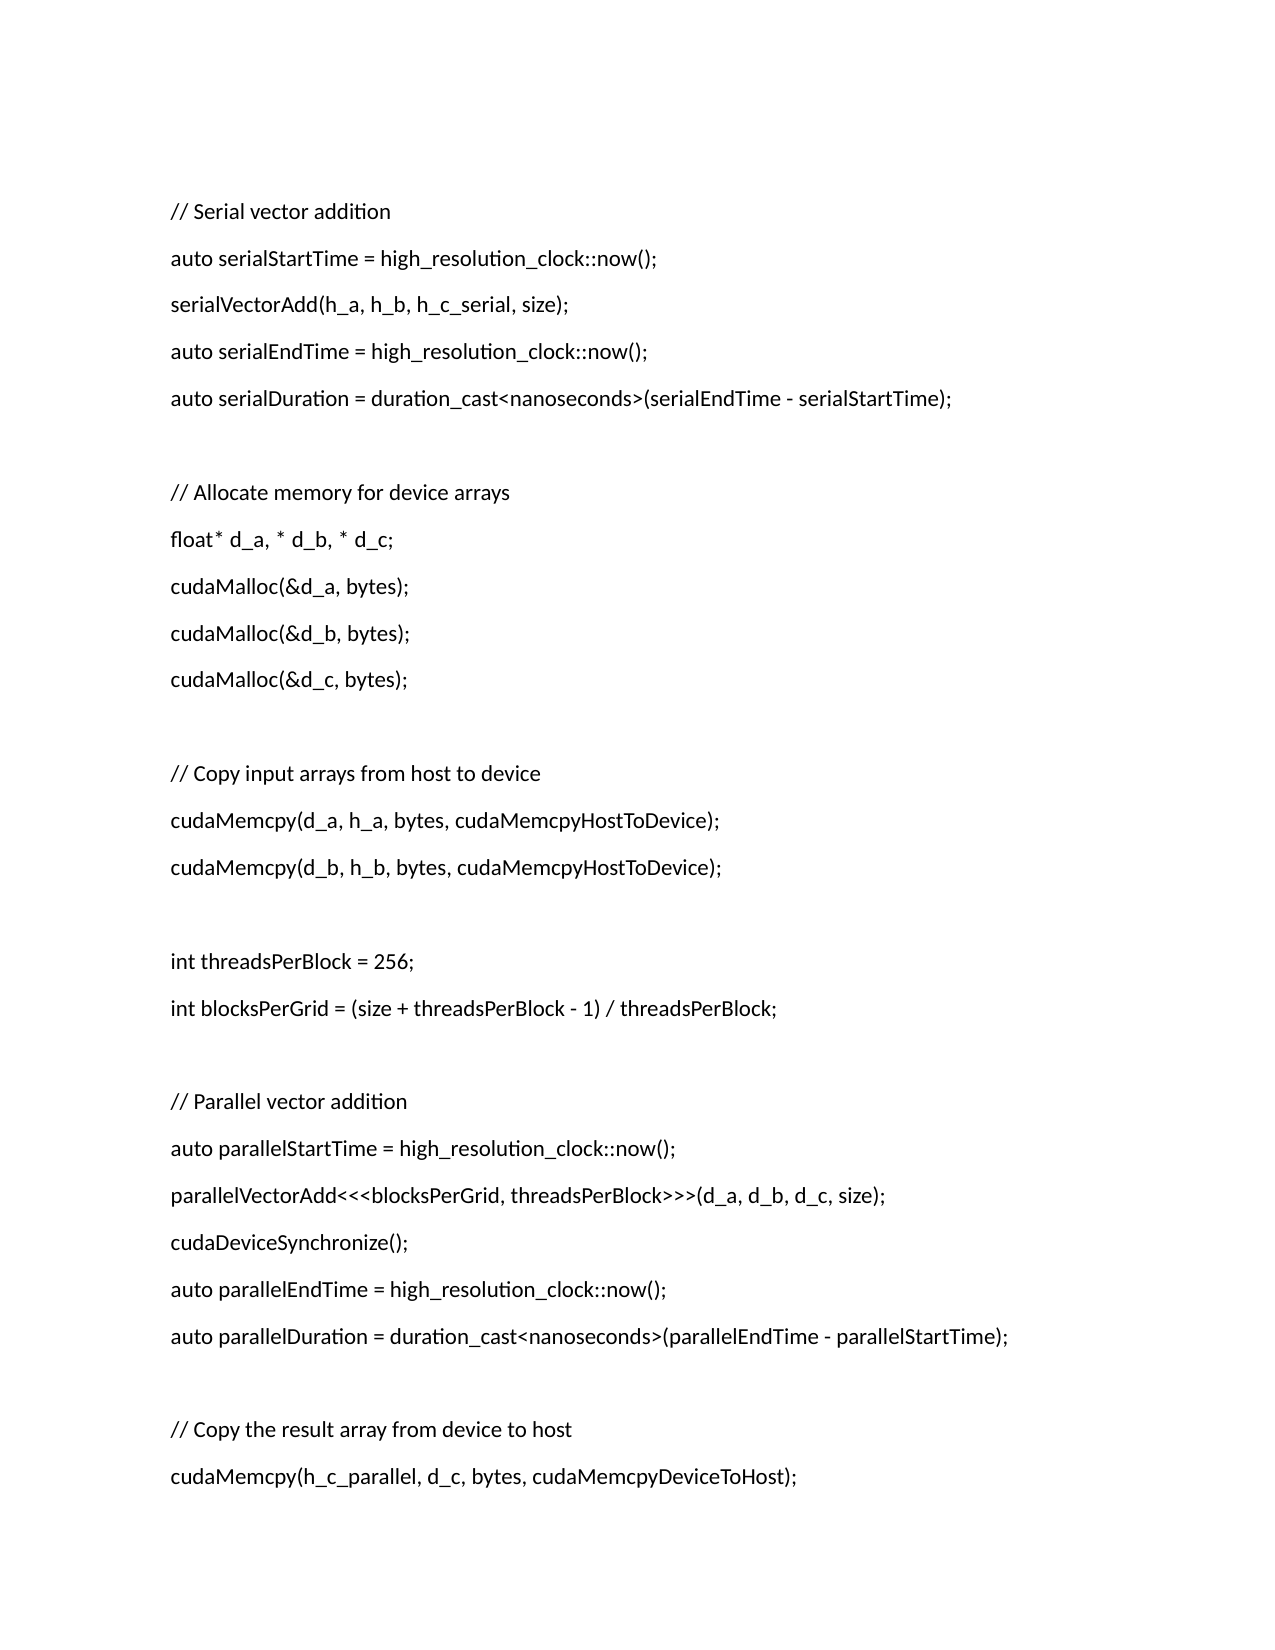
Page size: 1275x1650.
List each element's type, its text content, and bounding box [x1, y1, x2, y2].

text cudaMalloc(&d_a, bytes); [150, 572, 1125, 600]
text cudaMemcpy(h_c_parallel, d_c, bytes, cudaMemcpyDeviceToHost); [150, 1462, 1125, 1491]
text // Serial vector addition [150, 197, 1125, 225]
text cudaMalloc(&d_c, bytes); [150, 666, 1125, 694]
text auto serialEndTime = high_resolution_clock::now(); [150, 337, 1125, 366]
text auto parallelDuration = duration_cast<nanoseconds>(parallelEndTime - parallelStartTime); [150, 1322, 1125, 1350]
text auto serialStartTime = high_resolution_clock::now(); [150, 244, 1125, 272]
text cudaDeviceSynchronize(); [150, 1228, 1125, 1256]
text float* d_a, * d_b, * d_c; [150, 525, 1125, 553]
text // Parallel vector addition [150, 1087, 1125, 1116]
text // Copy input arrays from host to device [150, 759, 1125, 787]
text auto serialDuration = duration_cast<nanoseconds>(serialEndTime - serialStartTime); [150, 384, 1125, 412]
text // Copy the result array from device to host [150, 1416, 1125, 1444]
text serialVectorAdd(h_a, h_b, h_c_serial, size); [150, 291, 1125, 319]
text // Allocate memory for device arrays [150, 478, 1125, 506]
text cudaMalloc(&d_b, bytes); [150, 619, 1125, 647]
text cudaMemcpy(d_a, h_a, bytes, cudaMemcpyHostToDevice); [150, 806, 1125, 834]
text int threadsPerBlock = 256; [150, 947, 1125, 975]
text auto parallelEndTime = high_resolution_clock::now(); [150, 1275, 1125, 1303]
text auto parallelStartTime = high_resolution_clock::now(); [150, 1134, 1125, 1162]
text int blocksPerGrid = (size + threadsPerBlock - 1) / threadsPerBlock; [150, 994, 1125, 1022]
text cudaMemcpy(d_b, h_b, bytes, cudaMemcpyHostToDevice); [150, 853, 1125, 881]
text parallelVectorAdd<<<blocksPerGrid, threadsPerBlock>>>(d_a, d_b, d_c, size); [150, 1181, 1125, 1209]
